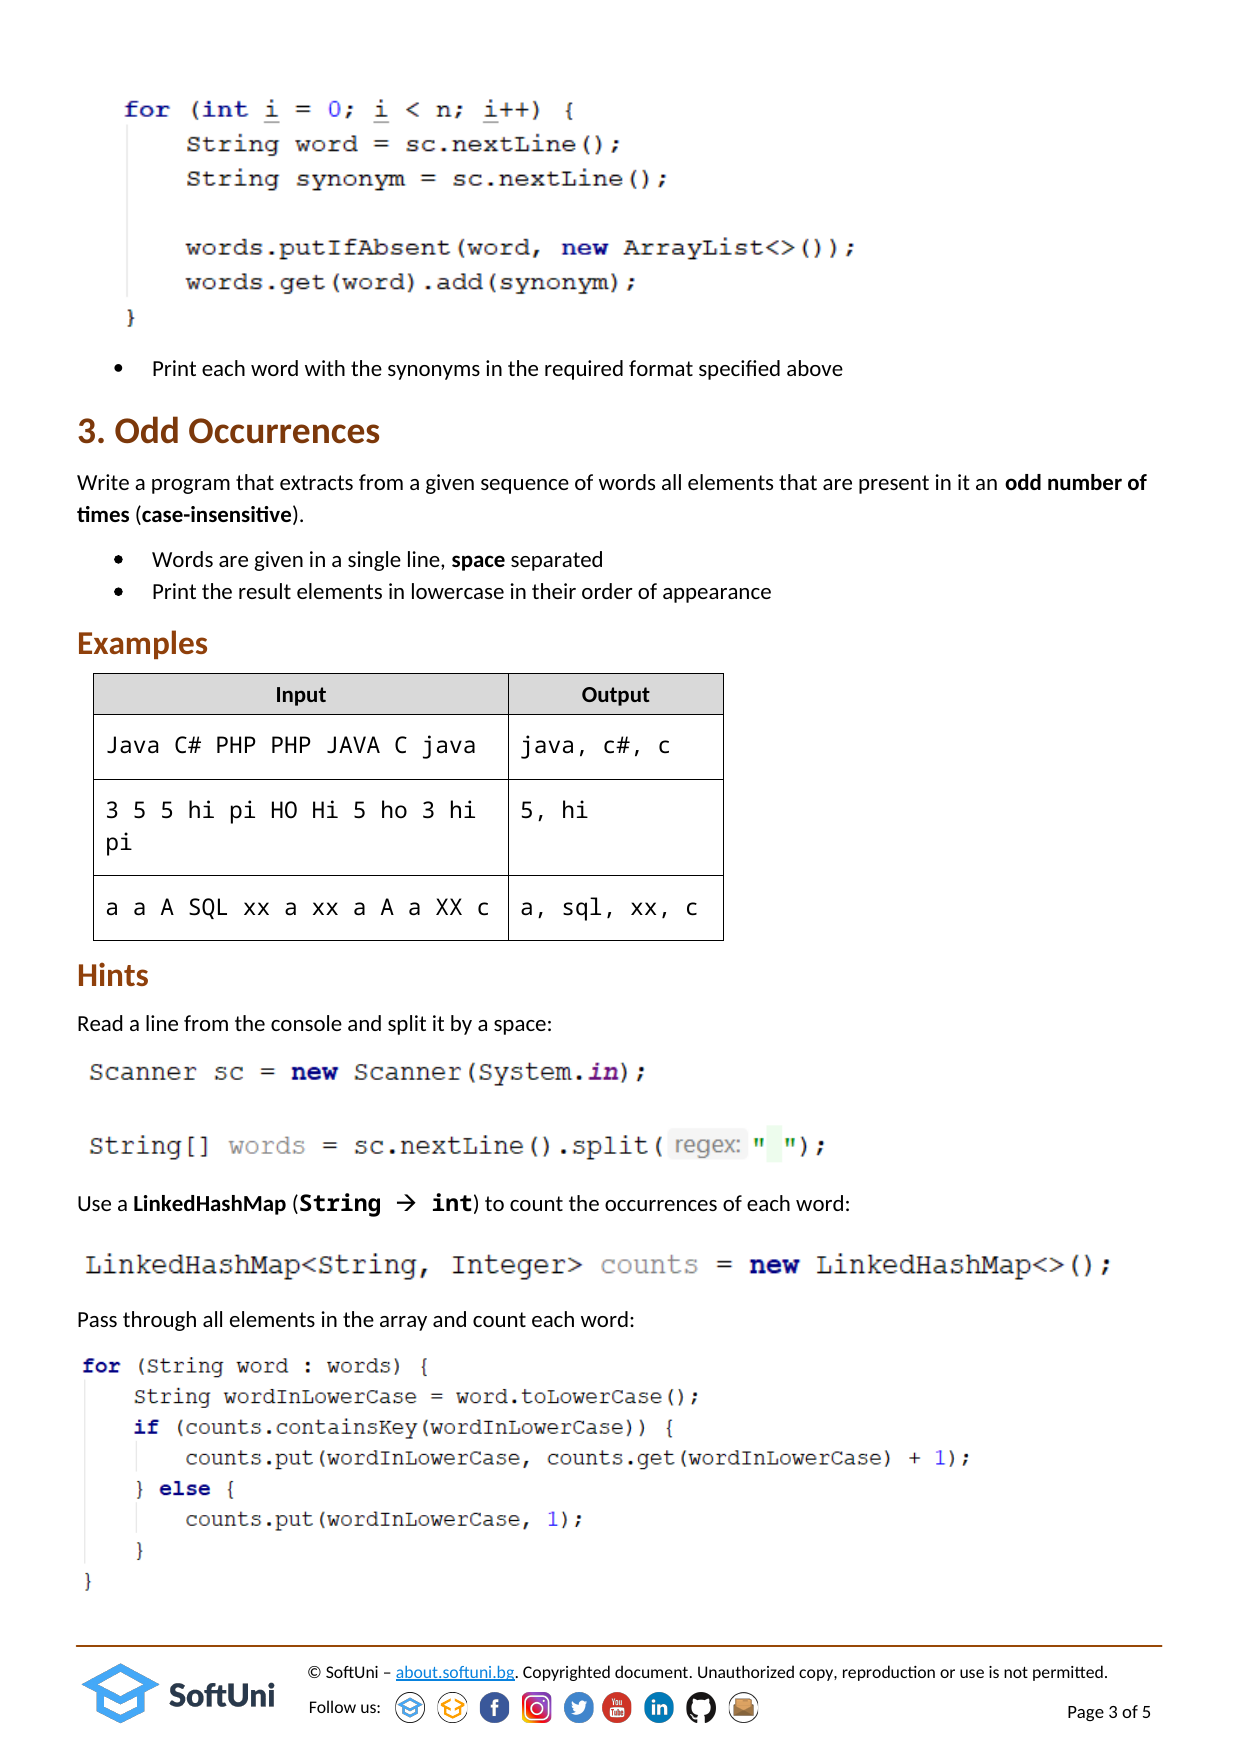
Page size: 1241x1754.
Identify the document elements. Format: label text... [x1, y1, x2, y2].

text Write a program that extracts from a given sequence of words all elements that are present in it an odd number of times (case-insensitive). [77, 468, 1163, 528]
picture [479, 1692, 510, 1723]
table_cell 3 5 5 hi pi HO Hi 5 ho 3 hi pi [94, 780, 508, 875]
picture [522, 1692, 552, 1723]
list Print each word with the synonyms in the required format specified above [114, 354, 1163, 382]
table_header Output [509, 674, 723, 714]
table_cell a a A SQL xx a xx a A a XX c [94, 876, 508, 940]
picture [686, 1692, 716, 1723]
table_cell 5, hi [509, 780, 723, 875]
table_cell java, c#, c [509, 715, 723, 779]
list Words are given in a single line, space separated [114, 545, 1163, 573]
picture [76, 1235, 1121, 1289]
table_cell Java C# PHP PHP JAVA C java [94, 715, 508, 779]
picture [728, 1692, 759, 1723]
picture [564, 1692, 594, 1723]
table_header Input [94, 674, 508, 714]
picture [75, 1658, 281, 1729]
subtitle Examples [77, 622, 1163, 663]
text Pass through all elements in the array and count each word: [77, 1305, 1163, 1333]
table_cell a, sql, xx, c [509, 876, 723, 940]
picture [658, 1705, 667, 1714]
picture [76, 1053, 846, 1171]
picture [114, 95, 865, 338]
subtitle Odd Occurrences [77, 407, 1163, 453]
picture [76, 1350, 975, 1599]
list Print the result elements in lowercase in their order of appearance [114, 577, 1163, 605]
picture [665, 1714, 674, 1723]
subtitle Hints [77, 954, 1163, 994]
picture [644, 1692, 653, 1701]
picture [644, 1714, 653, 1723]
picture [395, 1692, 425, 1723]
text Read a line from the console and split it by a space: [77, 1009, 1163, 1037]
picture [602, 1692, 632, 1723]
text Use a LinkedHashMap (String int) to count the occurrences of each word: [77, 1187, 1163, 1219]
picture [437, 1692, 468, 1723]
picture [665, 1692, 674, 1701]
